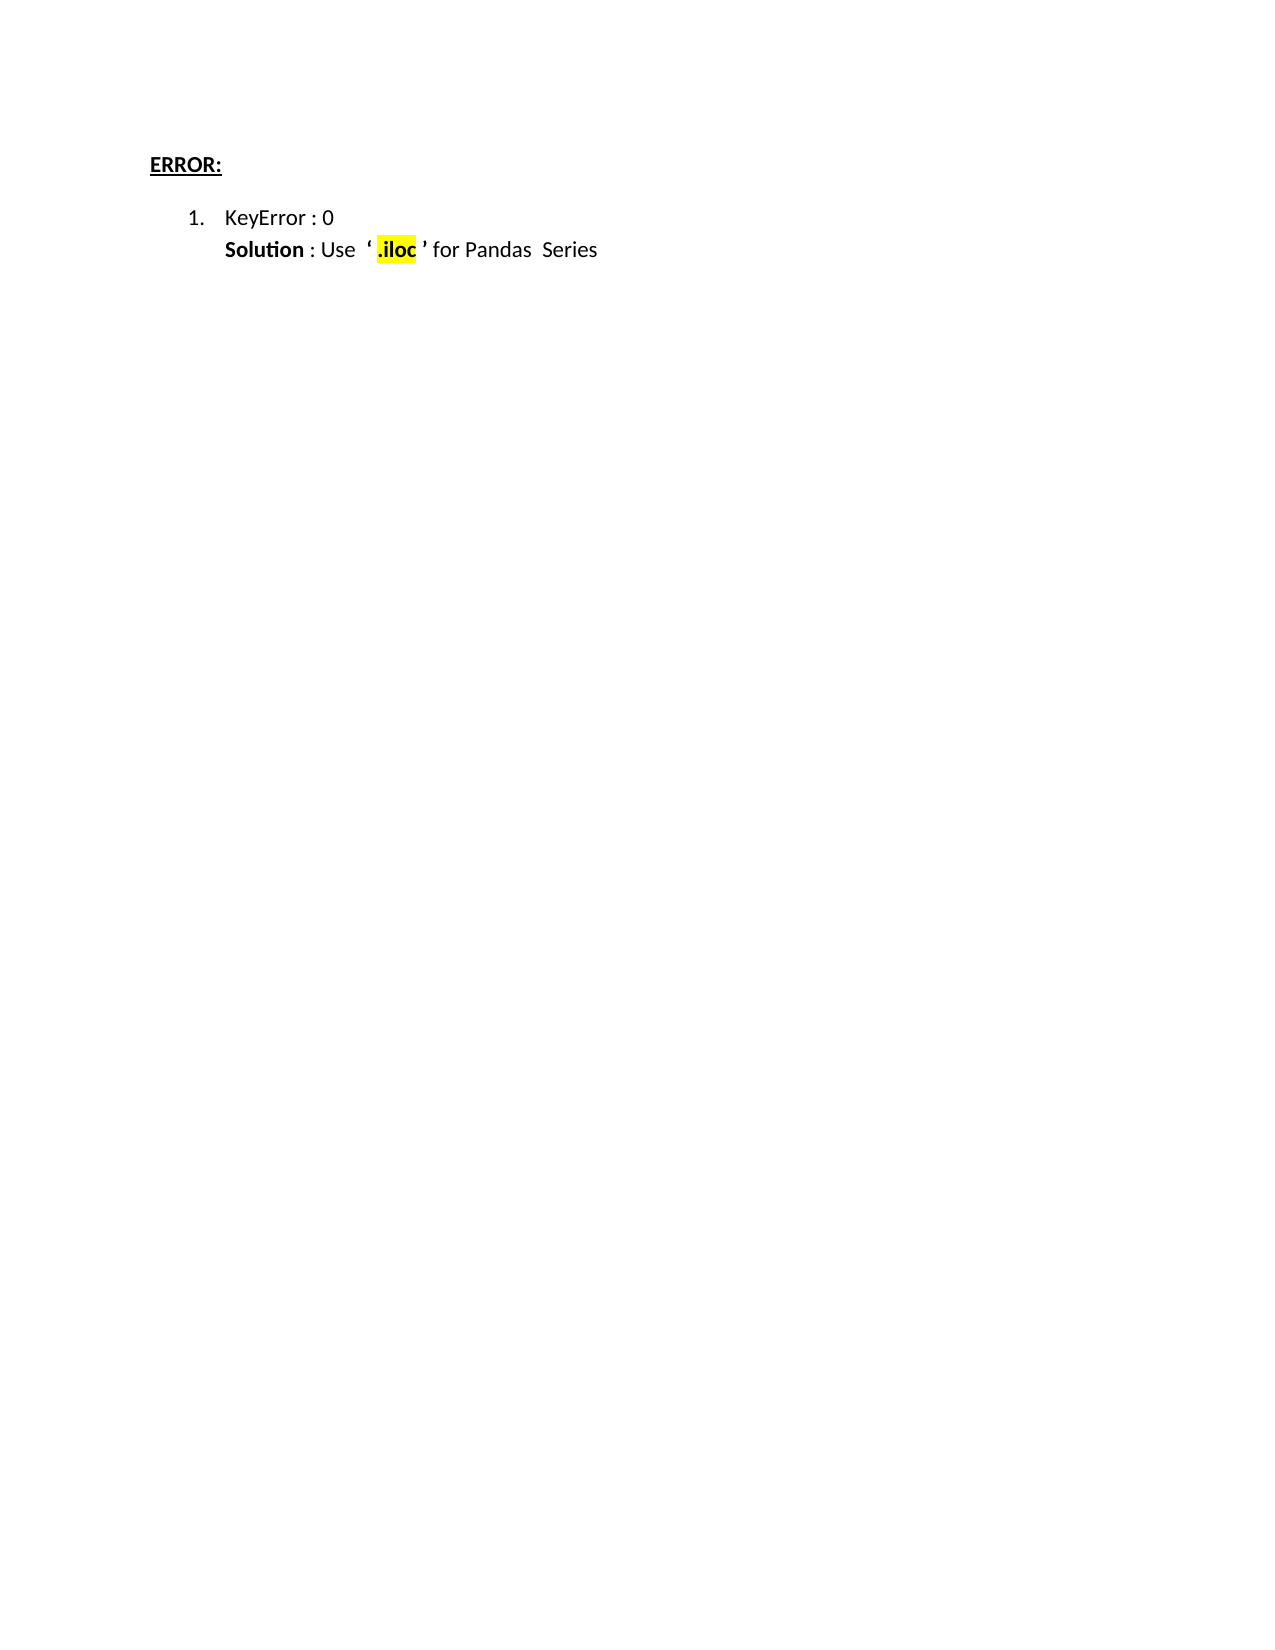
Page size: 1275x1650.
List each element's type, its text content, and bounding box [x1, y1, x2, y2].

list KeyError : 0 [187, 203, 1125, 231]
text ERROR: [150, 150, 1125, 178]
list Solution : Use ‘ .iloc ’ for Pandas Series [416, 235, 1125, 263]
list Solution : Use ‘ .iloc ’ for Pandas Series [225, 235, 377, 263]
